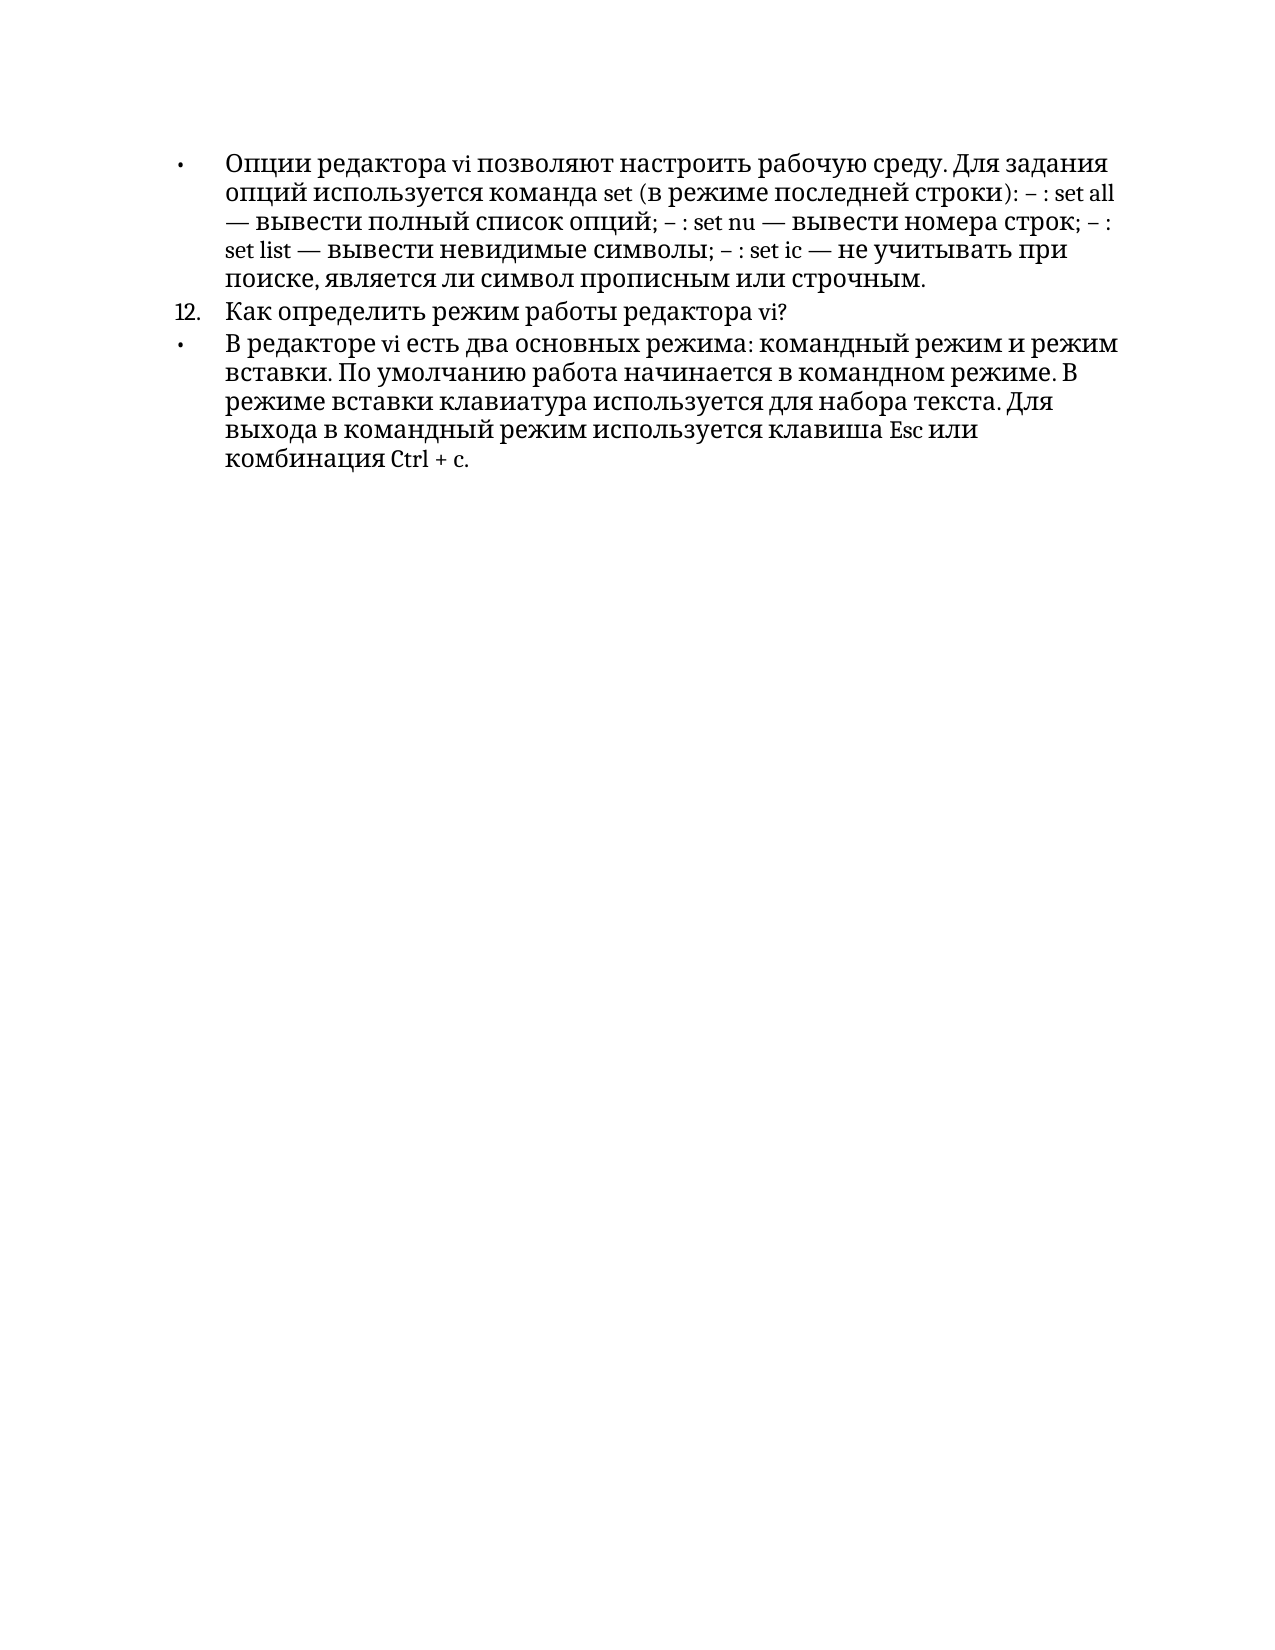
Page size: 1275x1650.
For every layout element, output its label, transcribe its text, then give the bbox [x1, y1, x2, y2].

list В редакторе vi есть два основных режима: командный режим и режим вставки. По умолчанию работа начинается в командном режиме. В режиме вставки клавиатура используется для набора текста. Для выхода в командный режим используется клавиша Esc или комбинация Ctrl + c. [175, 330, 1125, 474]
list Как определить режим работы редактора vi? [175, 297, 1125, 326]
list Опции редактора vi позволяют настроить рабочую среду. Для задания опций используется команда set (в режиме последней строки): – : set all — вывести полный список опций; – : set nu — вывести номера строк; – : set list — вывести невидимые символы; – : set ic — не учитывать при поиске, является ли символ прописным или строчным. [175, 150, 1125, 294]
